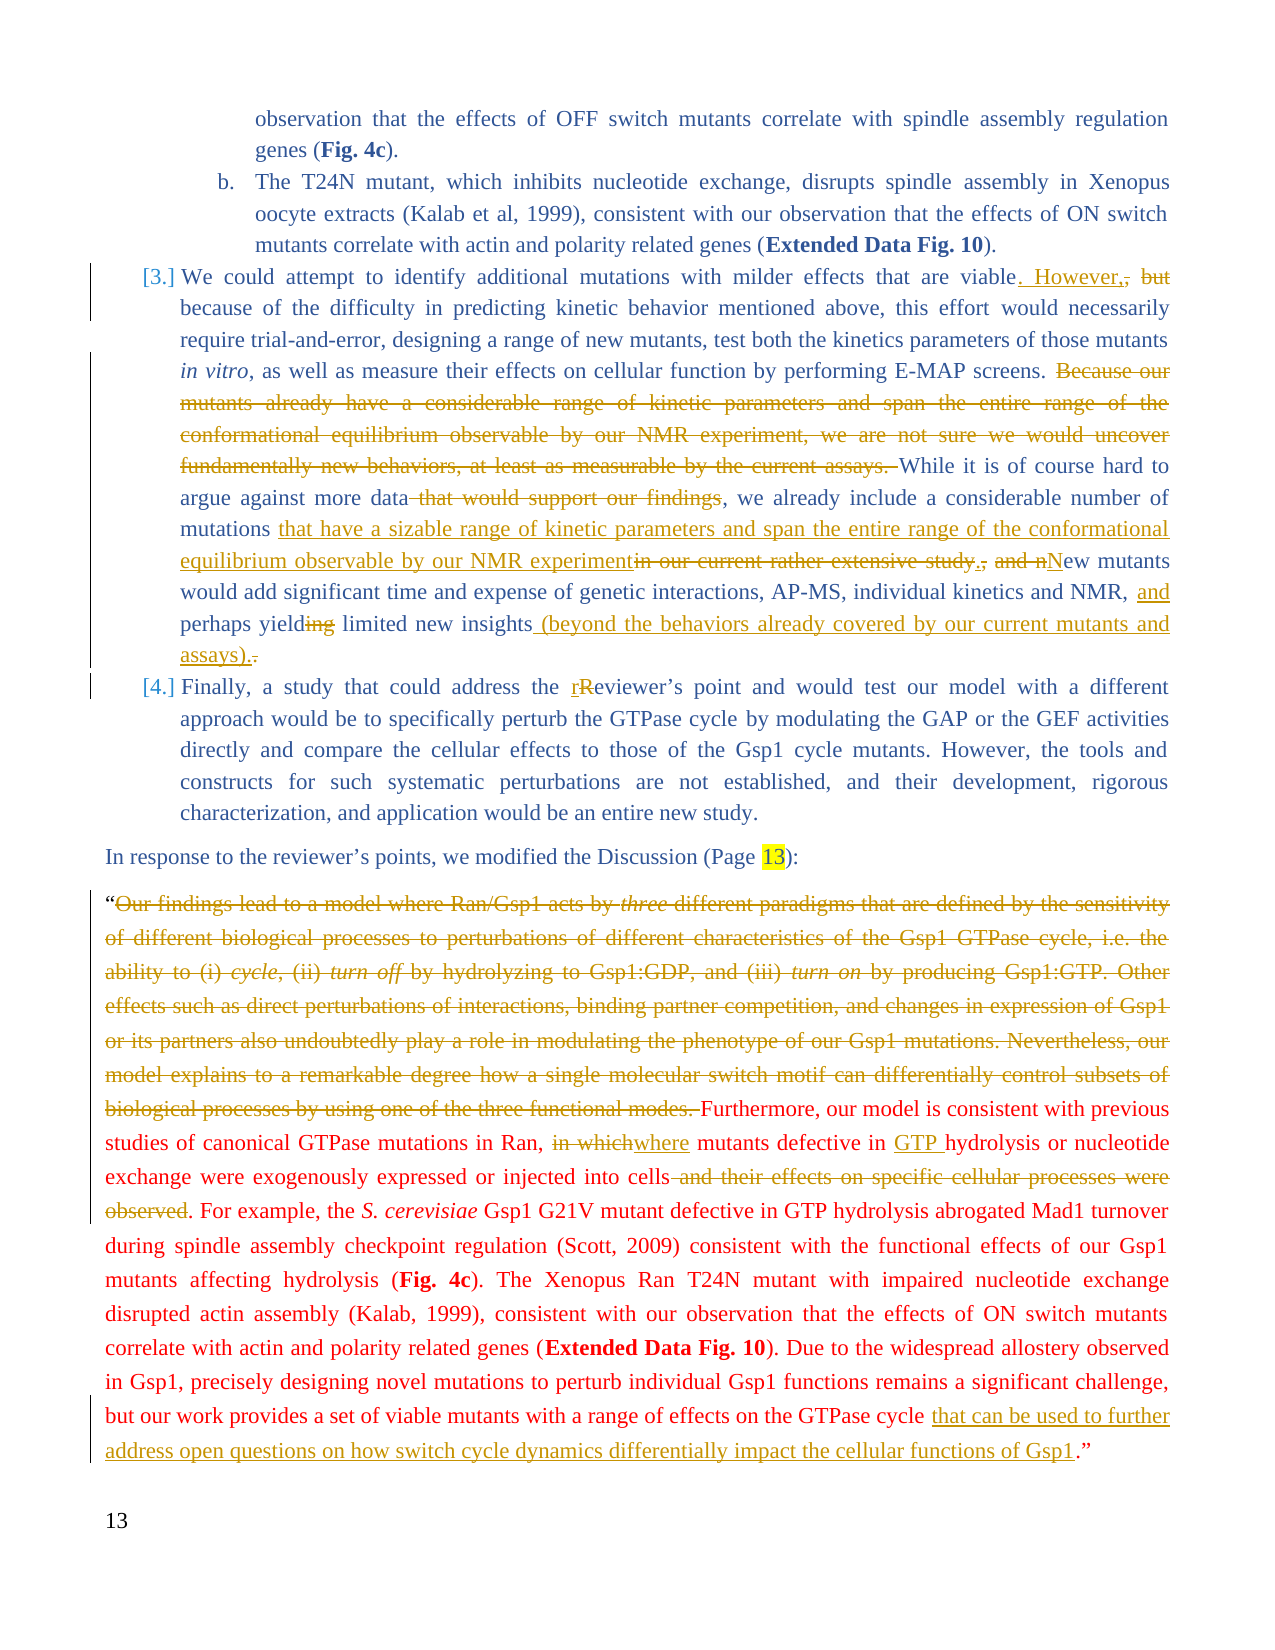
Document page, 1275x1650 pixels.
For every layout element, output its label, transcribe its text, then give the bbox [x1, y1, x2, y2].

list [217, 105, 1170, 163]
text “Furthermore, our model is consistent with previous studies of canonical GTPase mutations in Ran, mutants defective in hydrolysis or nucleotide exchange were exogenously expressed or injected into cells. For example, the S. cerevisiae Gsp1 G21V mutant defective in GTP hydrolysis abrogated Mad1 turnover during spindle assembly checkpoint regulation (Scott, 2009) consistent with the functional effects of our Gsp1 mutants affecting hydrolysis (Fig. 4c). The Xenopus Ran T24N mutant with impaired nucleotide exchange disrupted actin assembly (Kalab, 1999), consistent with our observation that the effects of ON switch mutants correlate with actin and polarity related genes (Extended Data Fig. 10). Due to the widespread allostery observed in Gsp1, precisely designing novel mutations to perturb individual Gsp1 functions remains a significant challenge, but our work provides a set of viable mutants with a range of effects on the GTPase cycle .” [105, 890, 1170, 973]
list Finally, a study that could address the eviewer’s point and would test our model with a different approach would be to specifically perturb the GTPase cycle by modulating the GAP or the GEF activities directly and compare the cellular effects to those of the Gsp1 cycle mutants. However, the tools and constructs for such systematic perturbations are not established, and their development, rigorous characterization, and application would be an entire new study. [142, 673, 1170, 826]
list The T24N mutant, which inhibits nucleotide exchange, disrupts spindle assembly in Xenopus oocyte extracts (Kalab et al, 1999), consistent with our observation that the effects of ON switch mutants correlate with actin and polarity related genes (Extended Data Fig. 10). [217, 168, 1170, 258]
list We could attempt to identify additional mutations with milder effects that are viable because of the difficulty in predicting kinetic behavior mentioned above, this effort would necessarily require trial-and-error, designing a range of new mutants, test both the kinetics parameters of those mutants in vitro, as well as measure their effects on cellular function by performing E-MAP screens. While it is of course hard to argue against more data, we already include a considerable number of mutations ew mutants would add significant time and expense of genetic interactions, AP-MS, individual kinetics and NMR, perhaps yield limited new insights [142, 263, 1170, 668]
text In response to the reviewer’s points, we modified the Discussion (Page 13): [105, 843, 1170, 870]
text “Furthermore, our model is consistent with previous studies of canonical GTPase mutations in Ran, mutants defective in hydrolysis or nucleotide exchange were exogenously expressed or injected into cells. For example, the S. cerevisiae Gsp1 G21V mutant defective in GTP hydrolysis abrogated Mad1 turnover during spindle assembly checkpoint regulation (Scott, 2009) consistent with the functional effects of our Gsp1 mutants affecting hydrolysis (Fig. 4c). The Xenopus Ran T24N mutant with impaired nucleotide exchange disrupted actin assembly (Kalab, 1999), consistent with our observation that the effects of ON switch mutants correlate with actin and polarity related genes (Extended Data Fig. 10). Due to the widespread allostery observed in Gsp1, precisely designing novel mutations to perturb individual Gsp1 functions remains a significant challenge, but our work provides a set of viable mutants with a range of effects on the GTPase cycle .” [105, 1076, 1170, 1463]
